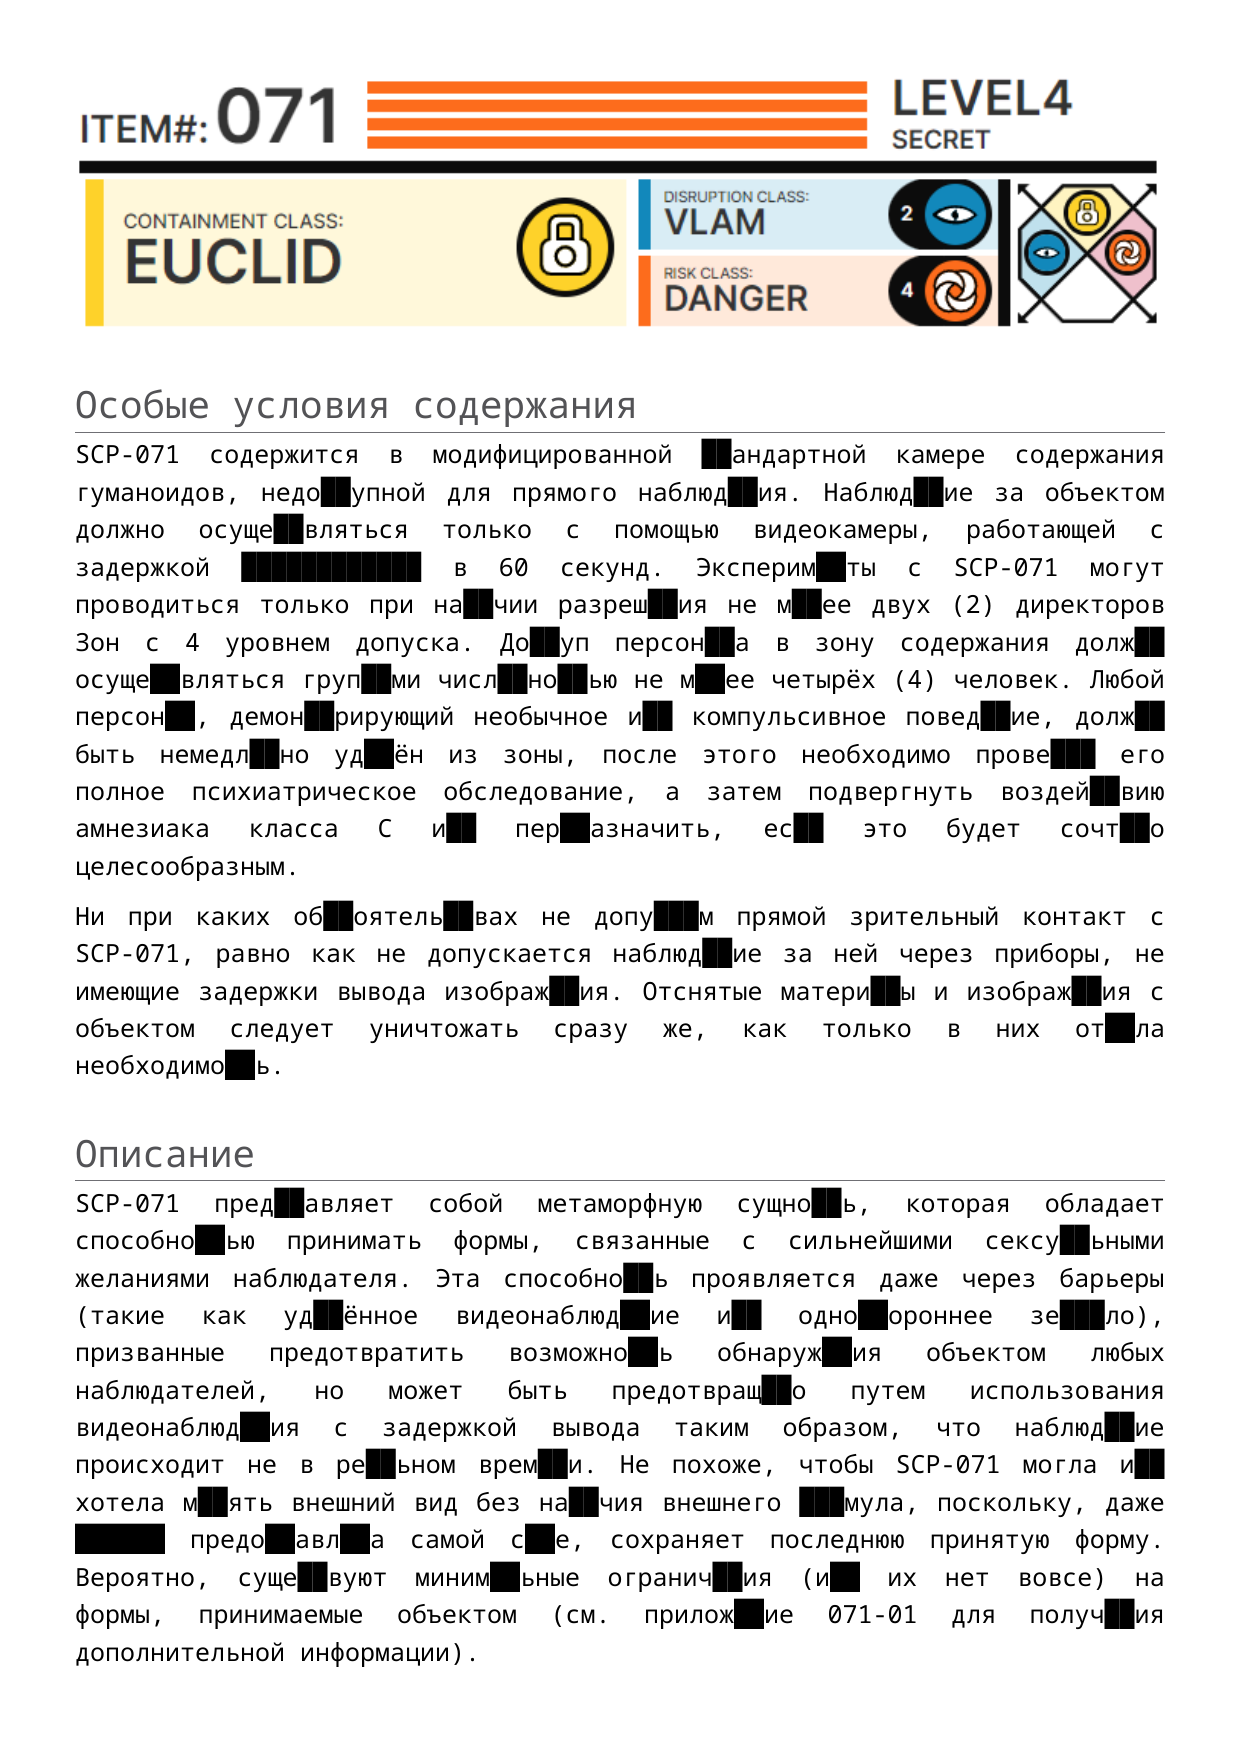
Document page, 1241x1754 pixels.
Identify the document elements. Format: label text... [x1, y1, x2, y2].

subtitle Особые условия содержания [75, 379, 1165, 432]
text Ни при каких об██оятель██вах не допу███м прямой зрительный контакт с SCP-071, равно как не допускается наблюд██ие за ней через приборы, не имеющие задержки вывода изображ██ия. Отснятые матери██ы и изображ██ия с объектом следует уничтожать сразу же, как только в них от██ла необходимо██ь. [75, 898, 1165, 1082]
subtitle Описание [75, 1127, 1165, 1180]
text SCP-071 пред██авляет собой метаморфную сущно██ь, которая обладает способно██ью принимать формы, связанные с сильнейшими сексу██ьными желаниями наблюдателя. Эта способно██ь проявляется даже через барьеры (такие как уд██ённое видеонаблюд██ие и██ одно██ороннее зе███ло), призванные предотвратить возможно██ь обнаруж██ия объектом любых наблюдателей, но может быть предотвращ██о путем использования видеонаблюд██ия с задержкой вывода таким образом, что наблюд██ие происходит не в ре██ьном врем██и. Не похоже, чтобы SCP-071 могла и██ хотела м██ять внешний вид без на██чия внешнего ███мула, поскольку, даже ██████ предо██авл██а самой с██е, сохраняет последнюю принятую форму. Вероятно, суще██вуют миним██ьные огранич██ия (и██ их нет вовсе) на формы, принимаемые объектом (см. прилож██ие 071-01 для получ██ия дополнительной информации). [75, 1185, 1165, 1668]
text SCP-071 содержится в модифицированной ██андартной камере содержания гуманоидов, недо██упной для прямого наблюд██ия. Наблюд██ие за объектом должно осуще██вляться только с помощью видеокамеры, работающей с задержкой ████████████ в 60 секунд. Эксперим██ты с SCP-071 могут проводиться только при на██чии разреш██ия не м██ее двух (2) директоров Зон с 4 уровнем допуска. До██уп персон██а в зону содержания долж██ осуще██вляться груп██ми числ██но██ью не м██ее четырёх (4) человек. Любой персон██, демон██рирующий необычное и██ компульсивное повед██ие, долж██ быть немедл██но уд██ён из зоны, после этого необходимо прове███ его полное психиатрическое обследование, а затем подвергнуть воздей██вию амнезиака класса С и██ пер██азначить, ес██ это будет сочт██о целесообразным. [75, 437, 1165, 883]
picture [75, 75, 1166, 334]
